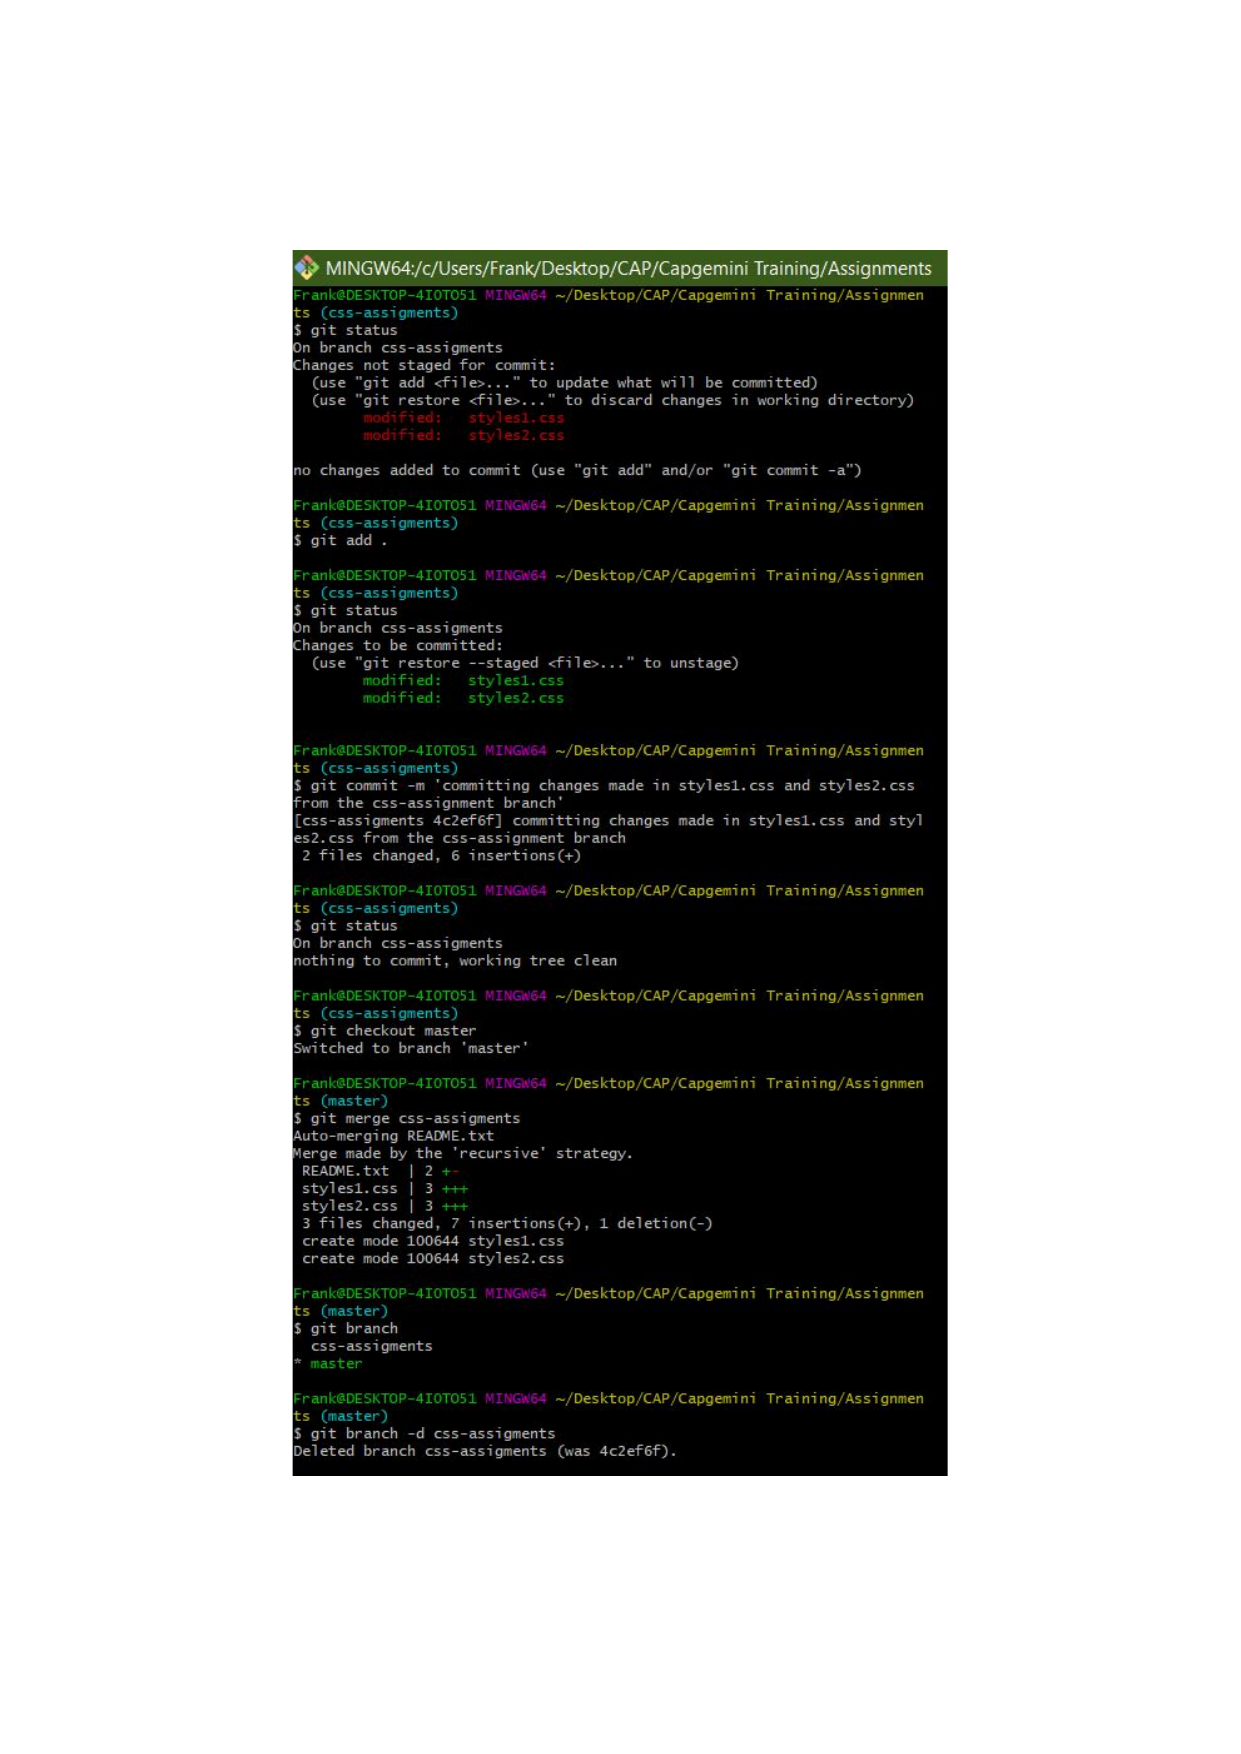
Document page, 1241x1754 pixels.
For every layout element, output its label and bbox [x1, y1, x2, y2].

picture [292, 250, 948, 1476]
